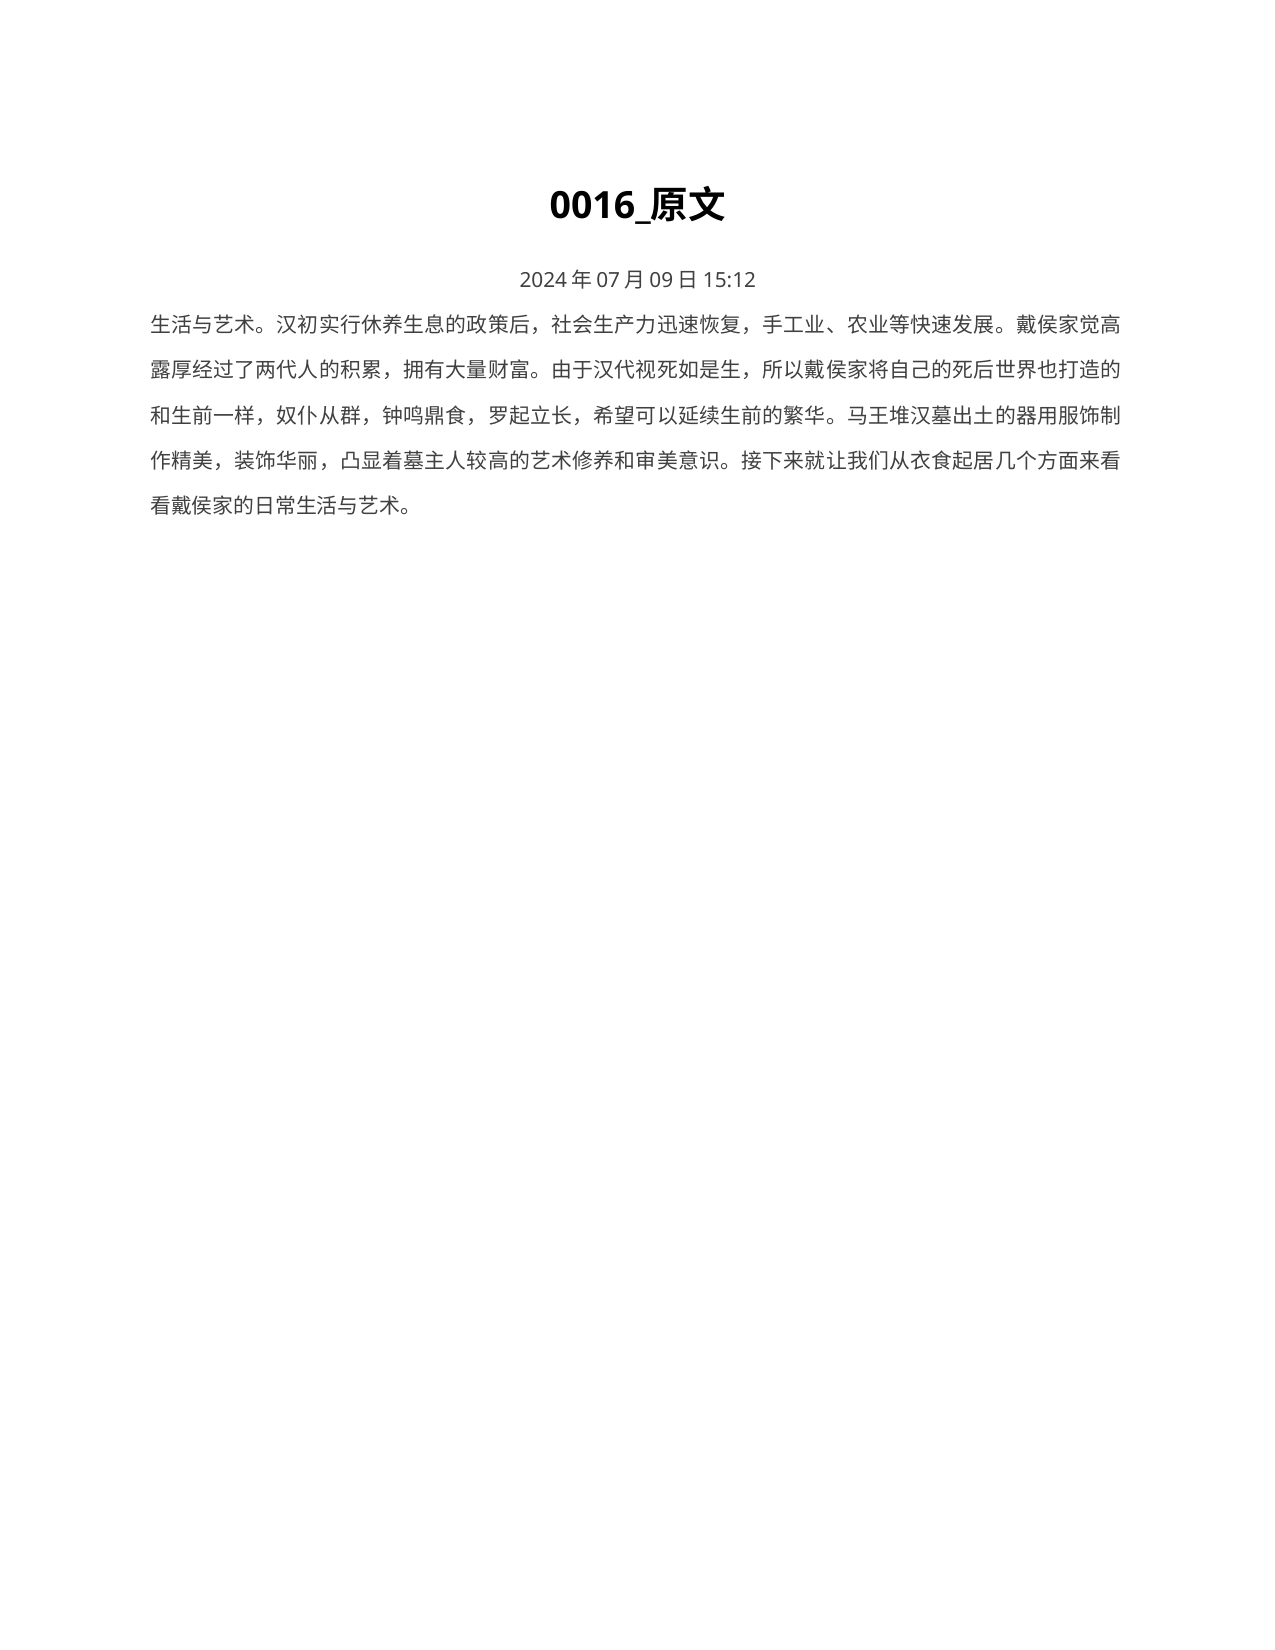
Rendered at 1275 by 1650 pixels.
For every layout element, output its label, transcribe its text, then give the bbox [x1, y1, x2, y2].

text 2024年07月09日 15:12 [150, 263, 1125, 293]
text 生活与艺术。汉初实行休养生息的政策后，社会生产力迅速恢复，手工业、农业等快速发展。戴侯家觉高露厚经过了两代人的积累，拥有大量财富。由于汉代视死如是生，所以戴侯家将自己的死后世界也打造的和生前一样，奴仆从群，钟鸣鼎食，罗起立长，希望可以延续生前的繁华。马王堆汉墓出土的器用服饰制作精美，装饰华丽，凸显着墓主人较高的艺术修养和审美意识。接下来就让我们从衣食起居几个方面来看看戴侯家的日常生活与艺术。 [150, 308, 1125, 520]
text 0016_原文 [150, 175, 1125, 229]
